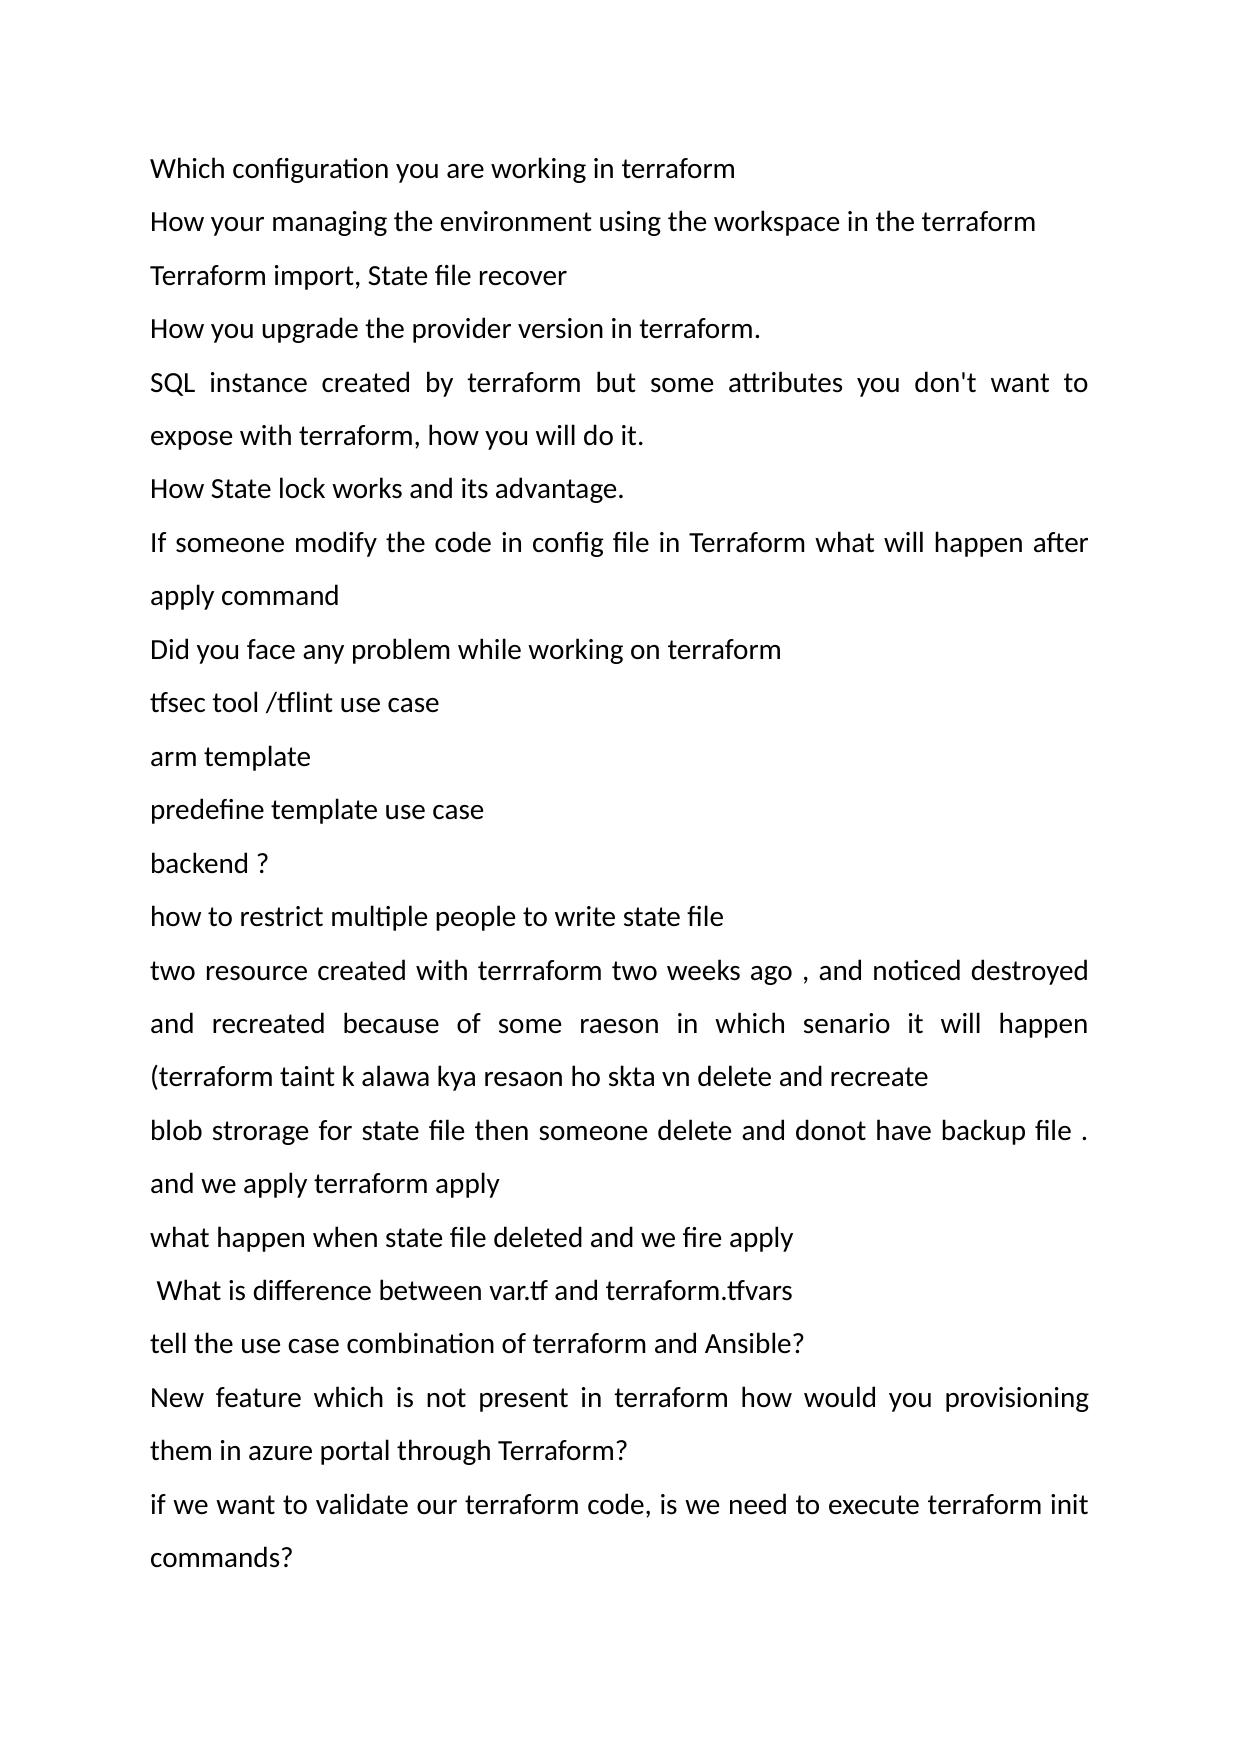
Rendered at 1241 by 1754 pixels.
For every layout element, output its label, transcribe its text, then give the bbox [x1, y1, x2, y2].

text what happen when state file deleted and we fire apply [150, 1219, 1090, 1254]
text How State lock works and its advantage. [150, 471, 1090, 506]
text SQL instance created by terraform but some attributes you don't want to expose with terraform, how you will do it. [150, 364, 1090, 453]
text If someone modify the code in config file in Terraform what will happen after apply command [150, 524, 1090, 613]
text predefine template use case [150, 791, 1090, 827]
text blob strorage for state file then someone delete and donot have backup file . and we apply terraform apply [150, 1112, 1090, 1201]
text how to restrict multiple people to write state file [150, 898, 1090, 934]
text tell the use case combination of terraform and Ansible? [150, 1326, 1090, 1361]
text Which configuration you are working in terraform [150, 150, 1090, 186]
text Did you face any problem while working on terraform [150, 631, 1090, 667]
text if we want to validate our terraform code, is we need to execute terraform init commands? [150, 1486, 1090, 1575]
text arm template [150, 738, 1090, 773]
text Terraform import, State file recover [150, 257, 1090, 292]
text How you upgrade the provider version in terraform. [150, 310, 1090, 346]
text tfsec tool /tflint use case [150, 684, 1090, 720]
text How your managing the environment using the workspace in the terraform [150, 203, 1090, 239]
text two resource created with terrraform two weeks ago , and noticed destroyed and recreated because of some raeson in which senario it will happen (terraform taint k alawa kya resaon ho skta vn delete and recreate [150, 952, 1090, 1094]
text backend ? [150, 845, 1090, 880]
text New feature which is not present in terraform how would you provisioning them in azure portal through Terraform? [150, 1379, 1090, 1468]
text What is difference between var.tf and terraform.tfvars [150, 1272, 1090, 1308]
